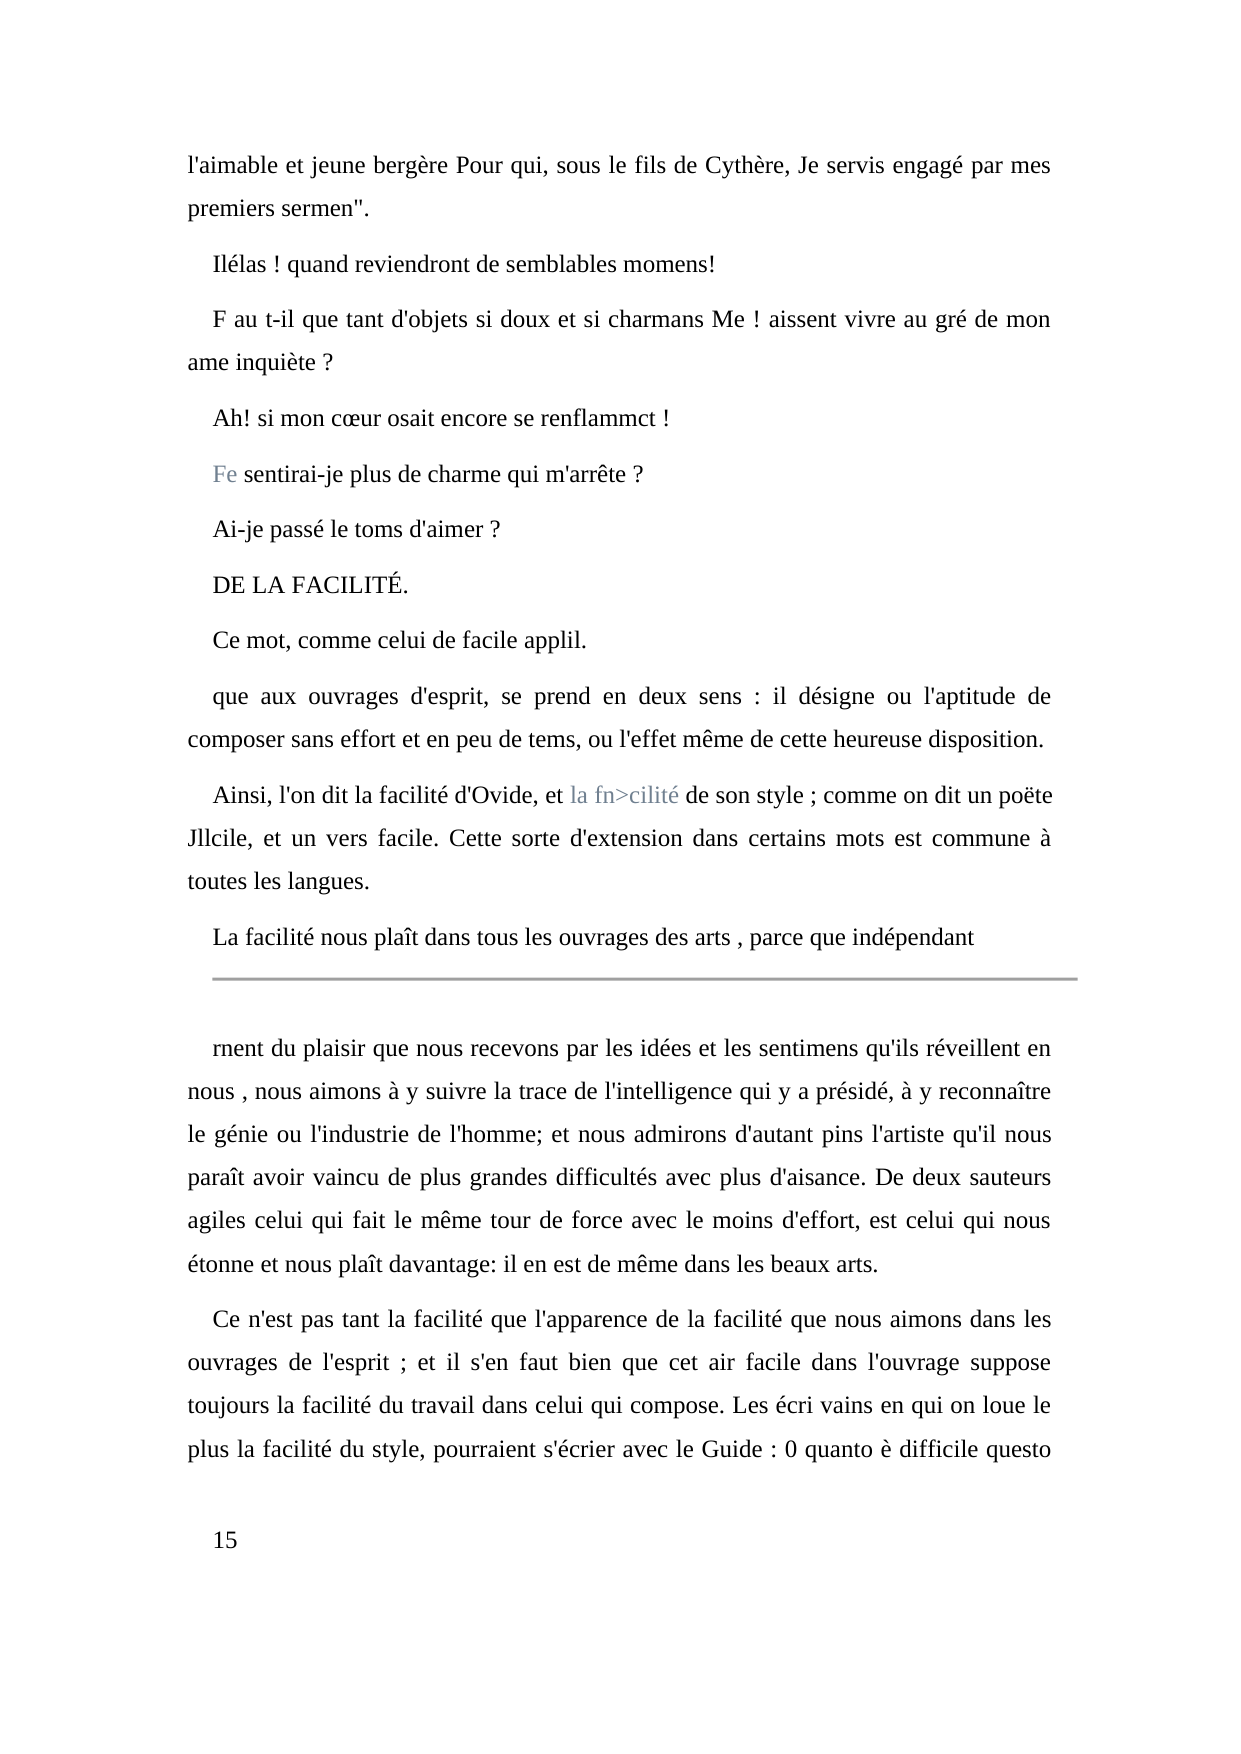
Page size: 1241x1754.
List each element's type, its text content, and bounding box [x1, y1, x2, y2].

text Ilélas ! quand reviendront de semblables momens! [187, 249, 1053, 277]
text Ai-je passé le toms d'aimer ? [187, 514, 1053, 543]
text Fe sentirai-je plus de charme qui m'arrête ? [187, 459, 1053, 487]
text rnent du plaisir que nous recevons par les idées et les sentimens qu'ils réveillent en nous , nous aimons à y suivre la trace de l'intelligence qui y a présidé, à y reconnaître le génie ou l'industrie de l'homme; et nous admirons d'autant pins l'artiste qu'il nous paraît avoir vaincu de plus grandes difficultés avec plus d'aisance. De deux sauteurs agiles celui qui fait le même tour de force avec le moins d'effort, est celui qui nous étonne et nous plaît davantage: il en est de même dans les beaux arts. [187, 1033, 1053, 1277]
text Ah! si mon cœur osait encore se renflammct ! [187, 403, 1053, 432]
text DE LA FACILITÉ. [187, 570, 1053, 599]
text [187, 150, 1053, 222]
text F au t-il que tant d'objets si doux et si charmans Me ! aissent vivre au gré de mon ame inquiète ? [187, 304, 1053, 376]
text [187, 1304, 1053, 1462]
text La facilité nous plaît dans tous les ouvrages des arts , parce que indépendant [187, 922, 1053, 951]
text Ce mot, comme celui de facile applil. [187, 626, 1053, 654]
text que aux ouvrages d'esprit, se prend en deux sens : il désigne ou l'aptitude de composer sans effort et en peu de tems, ou l'effet même de cette heureuse disposition. [187, 681, 1053, 753]
text Ainsi, l'on dit la facilité d'Ovide, et la fn>cilité de son style ; comme on dit un poëte Jllcile, et un vers facile. Cette sorte d'extension dans certains mots est commune à toutes les langues. [187, 780, 1053, 895]
